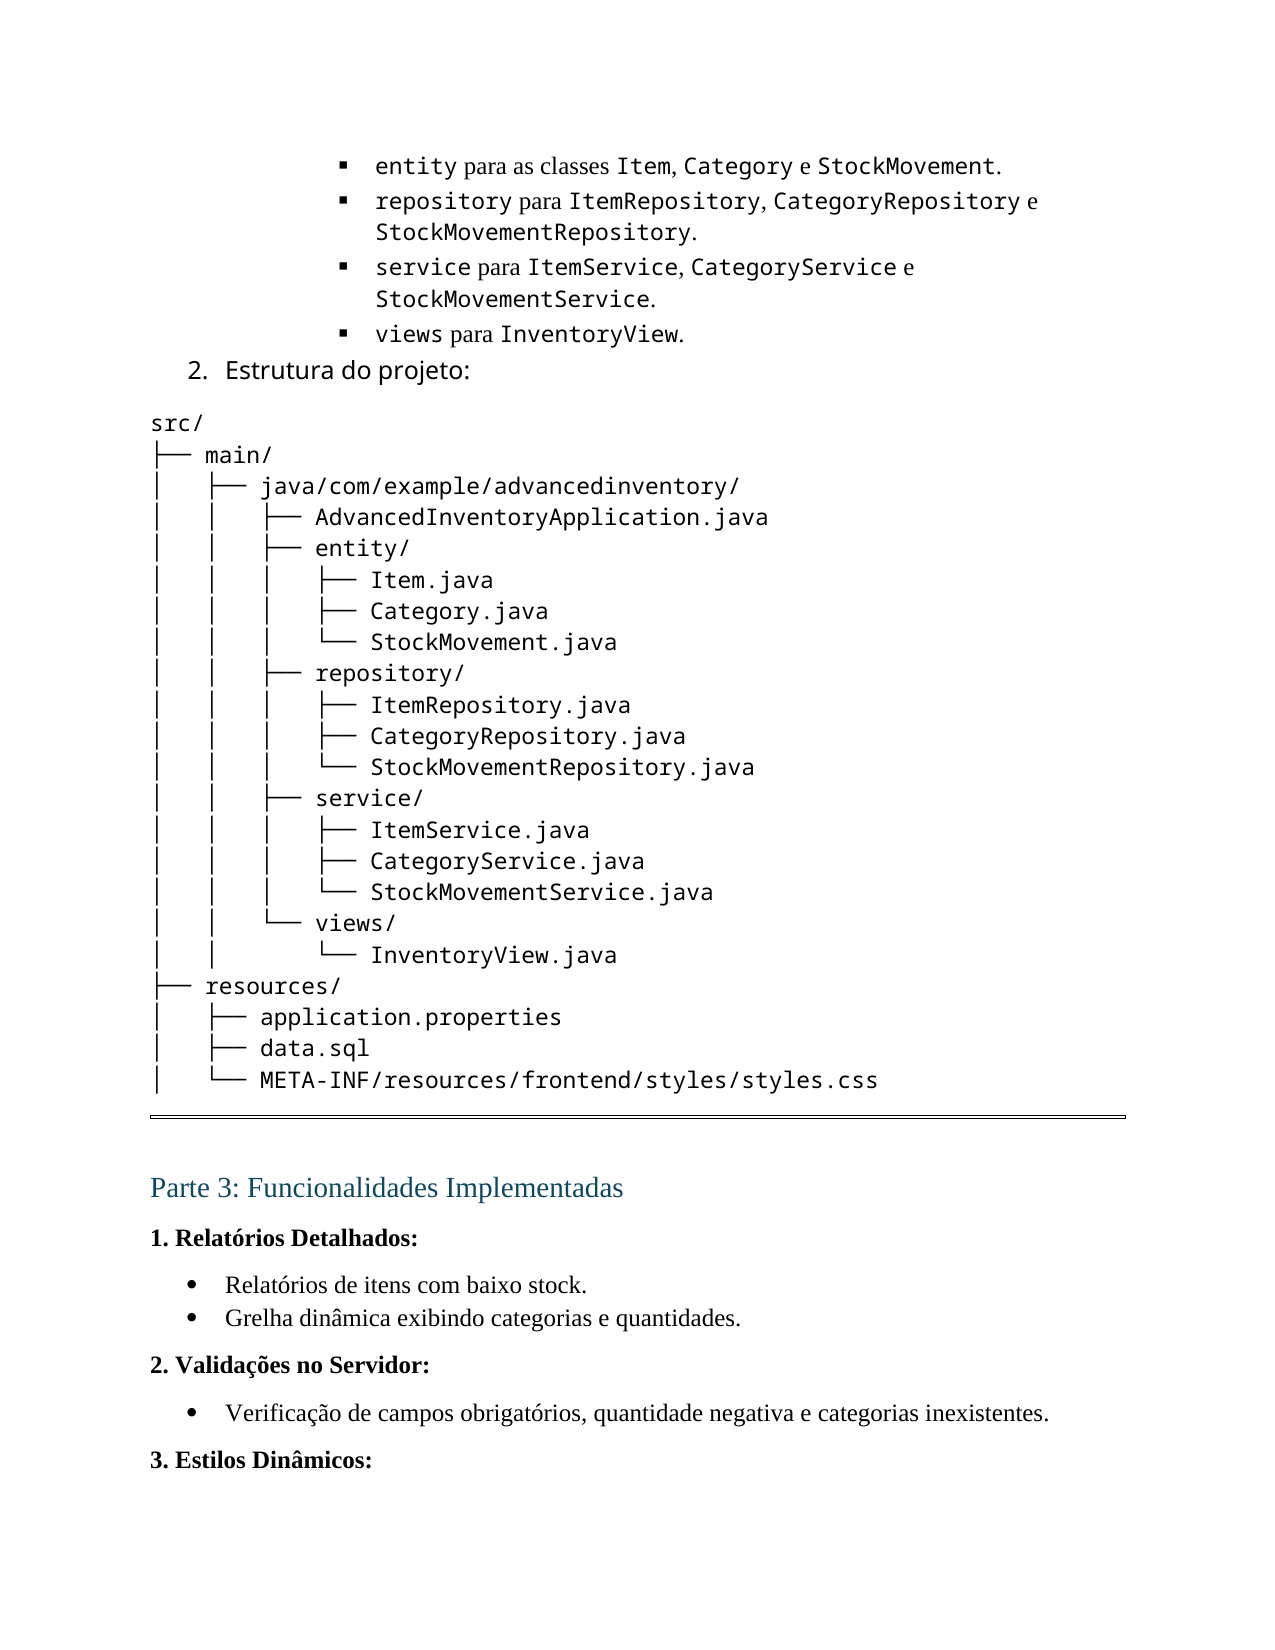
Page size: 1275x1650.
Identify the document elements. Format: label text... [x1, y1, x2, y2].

list Grelha dinâmica exibindo categorias e quantidades. [187, 1303, 1125, 1332]
text 1. Relatórios Detalhados: [150, 1223, 1125, 1252]
text 2. Validações no Servidor: [150, 1350, 1125, 1379]
list entity para as classes Item, Category e StockMovement. [337, 150, 1125, 181]
list service para ItemService, CategoryService e StockMovementService. [337, 251, 1125, 314]
subtitle Parte 3: Funcionalidades Implementadas [150, 1171, 1125, 1204]
text 3. Estilos Dinâmicos: [150, 1445, 1125, 1474]
list Relatórios de itens com baixo stock. [187, 1270, 1125, 1299]
list Estrutura do projeto: [187, 352, 1125, 387]
list views para InventoryView. [337, 317, 1125, 349]
list repository para ItemRepository, CategoryRepository e StockMovementRepository. [337, 185, 1125, 247]
list Verificação de campos obrigatórios, quantidade negativa e categorias inexistentes. [187, 1398, 1125, 1427]
